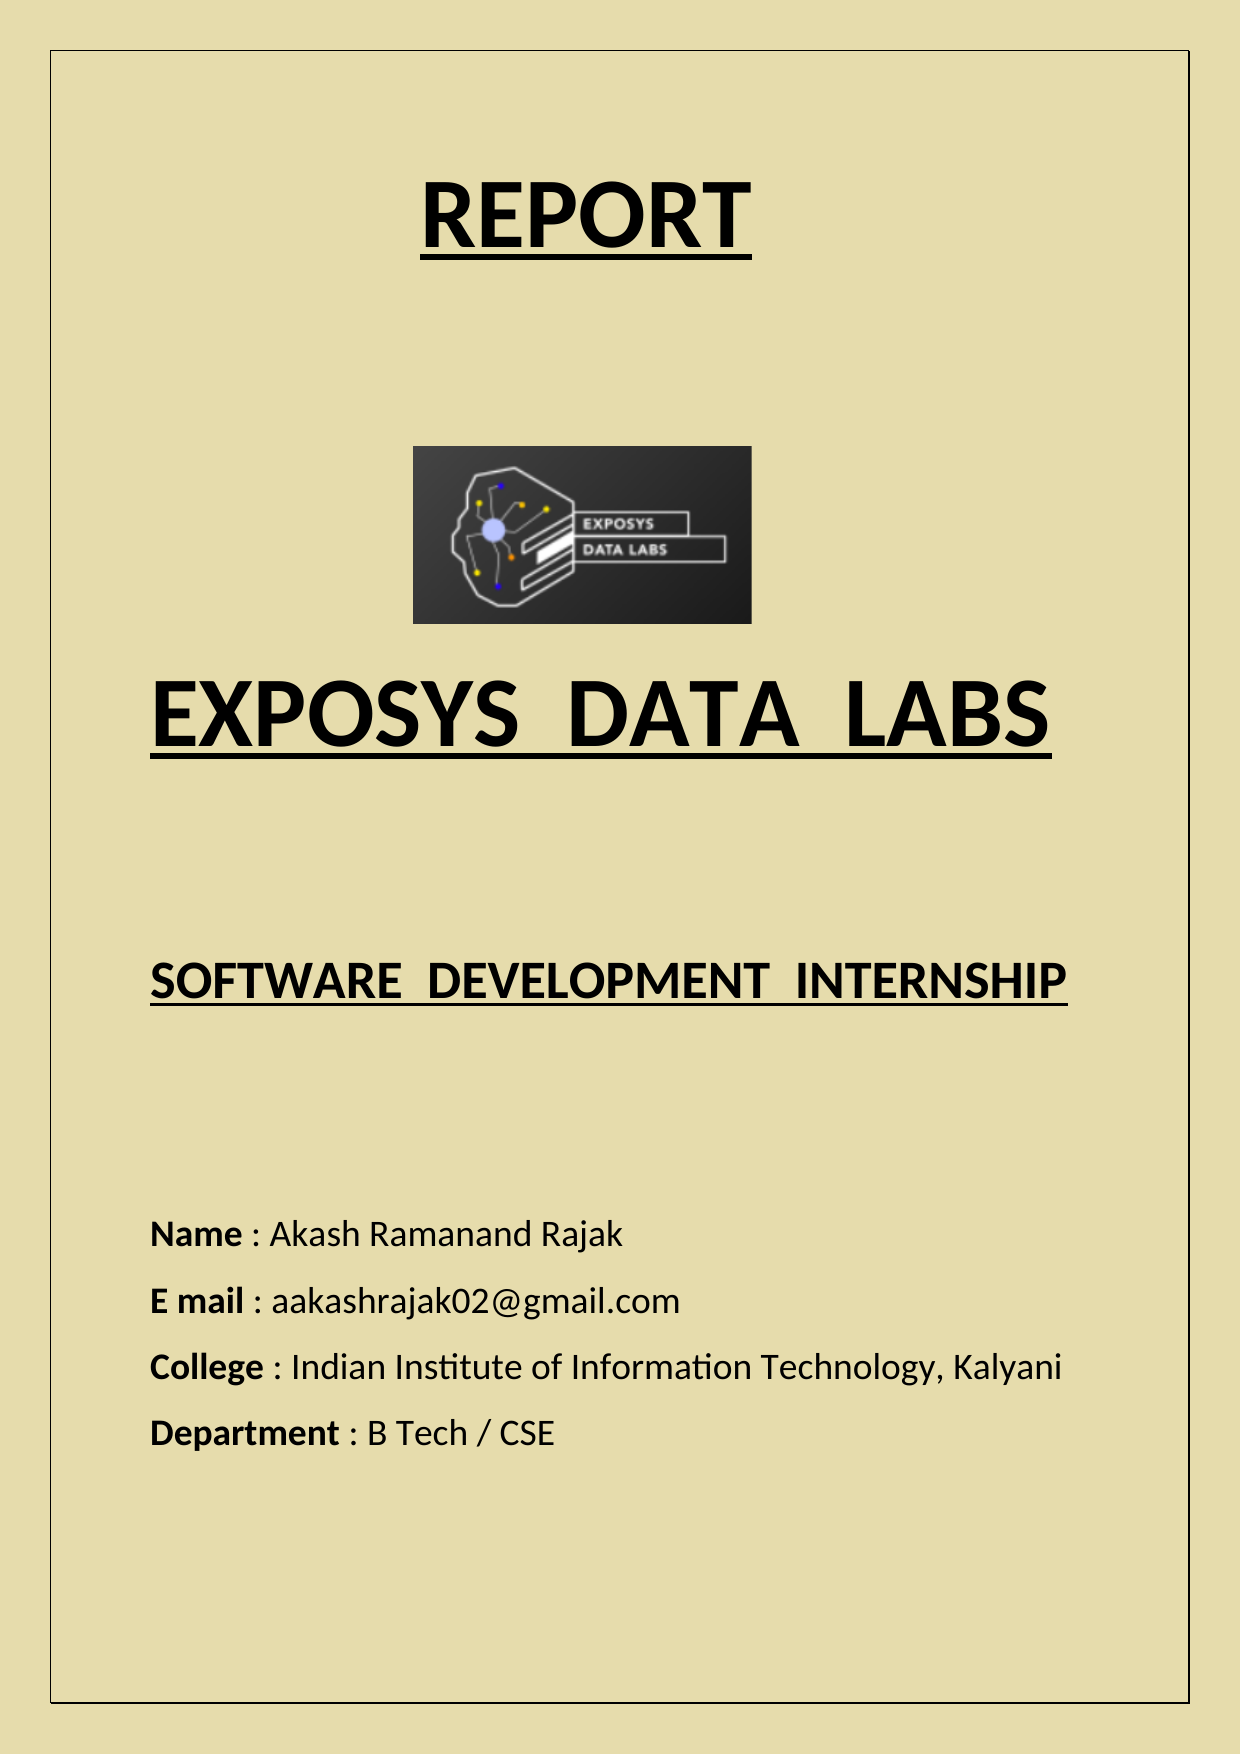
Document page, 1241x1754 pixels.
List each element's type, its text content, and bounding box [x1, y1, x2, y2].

text REPORT [375, 150, 1089, 272]
text SOFTWARE DEVELOPMENT INTERNSHIP [150, 946, 1089, 1012]
text Name : Akash Ramanand Rajak [150, 1210, 1089, 1256]
picture [413, 446, 752, 624]
text EXPOSYS DATA LABS [150, 649, 1089, 772]
text College : Indian Institute of Information Technology, Kalyani [150, 1343, 1089, 1388]
text E mail : aakashrajak02@gmail.com [150, 1277, 1089, 1322]
text Department : B Tech / CSE [150, 1409, 1089, 1455]
